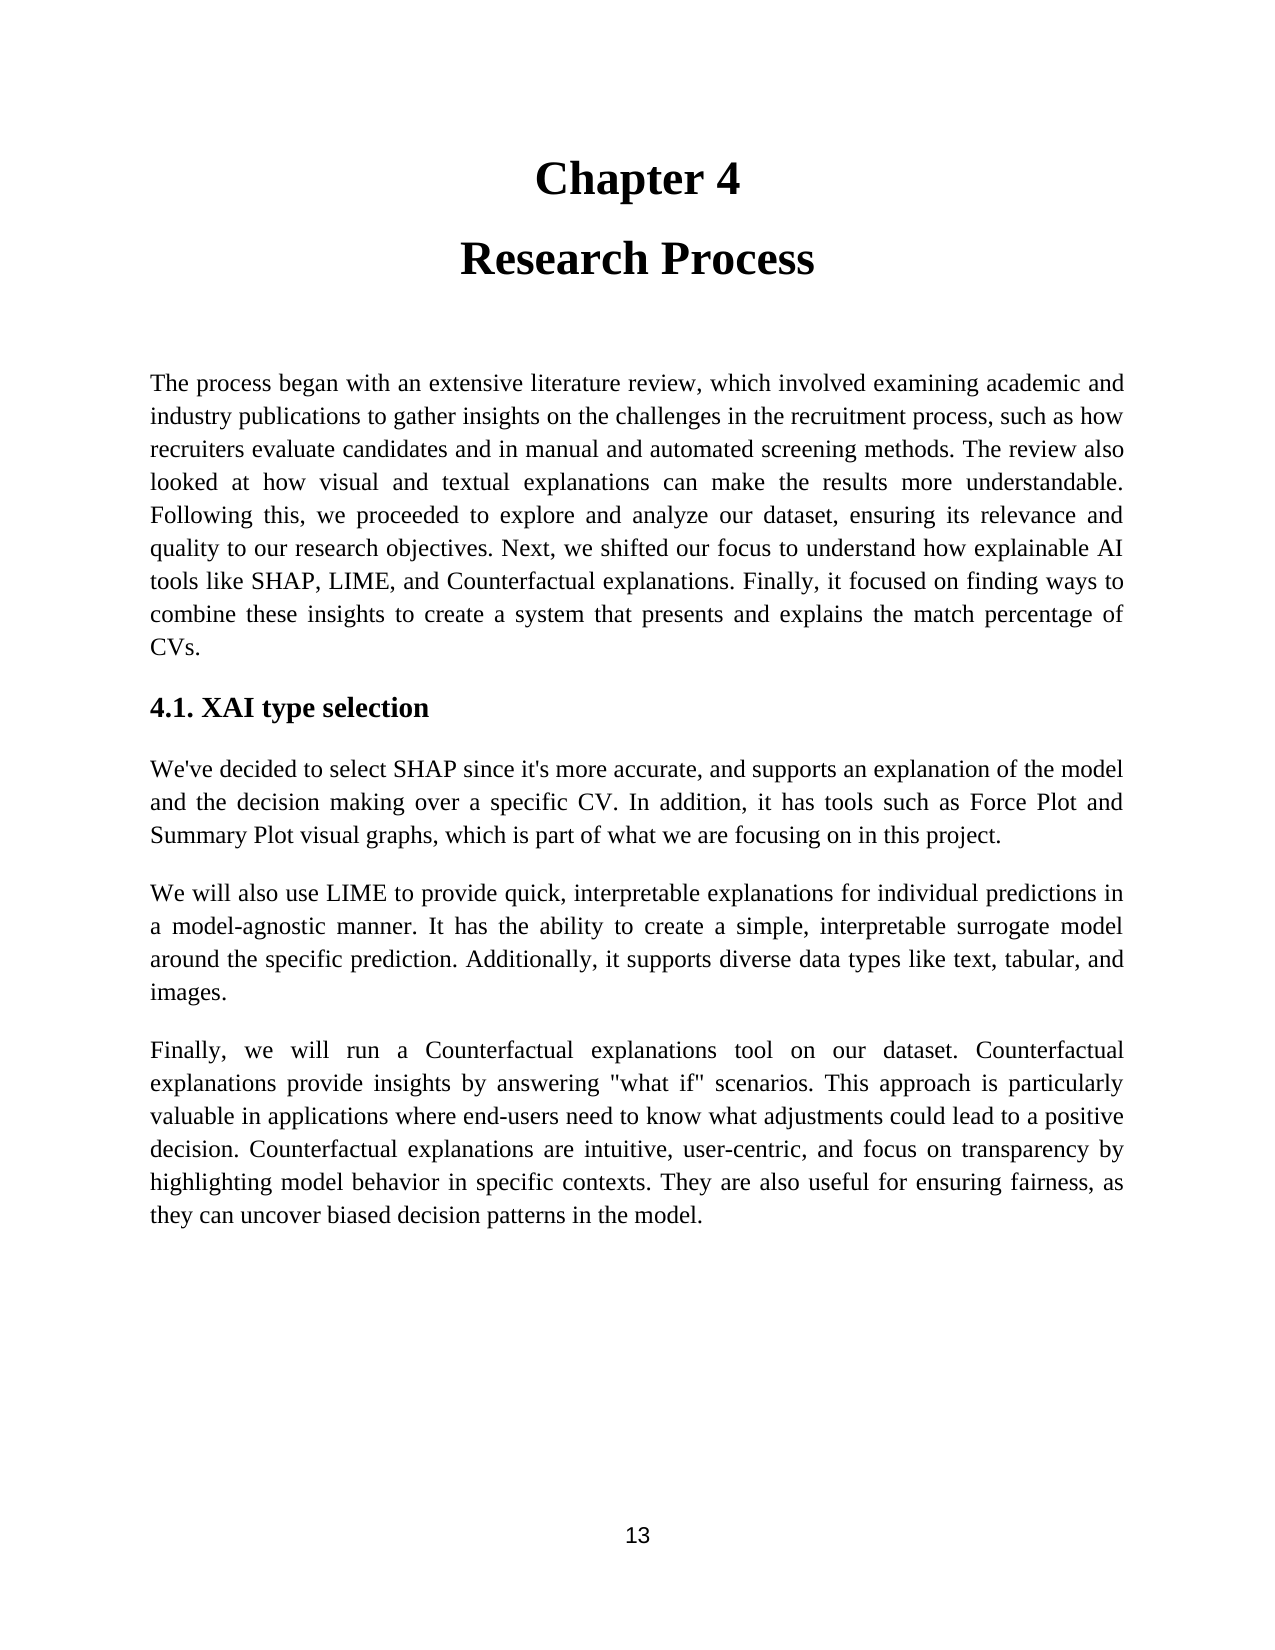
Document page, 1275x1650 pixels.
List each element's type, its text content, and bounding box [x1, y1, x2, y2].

text Finally, we will run a Counterfactual explanations tool on our dataset. Counterfactual explanations provide insights by answering "what if" scenarios. This approach is particularly valuable in applications where end-users need to know what adjustments could lead to a positive decision. Counterfactual explanations are intuitive, user-centric, and focus on transparency by highlighting model behavior in specific contexts. They are also useful for ensuring fairness, as they can uncover biased decision patterns in the model. [150, 1035, 1125, 1229]
text We will also use LIME to provide quick, interpretable explanations for individual predictions in a model-agnostic manner. It has the ability to create a simple, interpretable surrogate model around the specific prediction. Additionally, it supports diverse data types like text, tabular, and images. [150, 878, 1125, 1006]
subtitle Research Process [150, 230, 1125, 285]
text 4.1. XAI type selection [150, 690, 1125, 724]
text We've decided to select SHAP since it's more accurate, and supports an explanation of the model and the decision making over a specific CV. In addition, it has tools such as Force Plot and Summary Plot visual graphs, which is part of what we are focusing on in this project. [150, 754, 1125, 848]
subtitle Chapter 4 [150, 150, 1125, 205]
text The process began with an extensive literature review, which involved examining academic and industry publications to gather insights on the challenges in the recruitment process, such as how recruiters evaluate candidates and in manual and automated screening methods. The review also looked at how visual and textual explanations can make the results more understandable. Following this, we proceeded to explore and analyze our dataset, ensuring its relevance and quality to our research objectives. Next, we shifted our focus to understand how explainable AI tools like SHAP, LIME, and Counterfactual explanations. Finally, it focused on finding ways to combine these insights to create a system that presents and explains the match percentage of CVs. [150, 368, 1125, 661]
